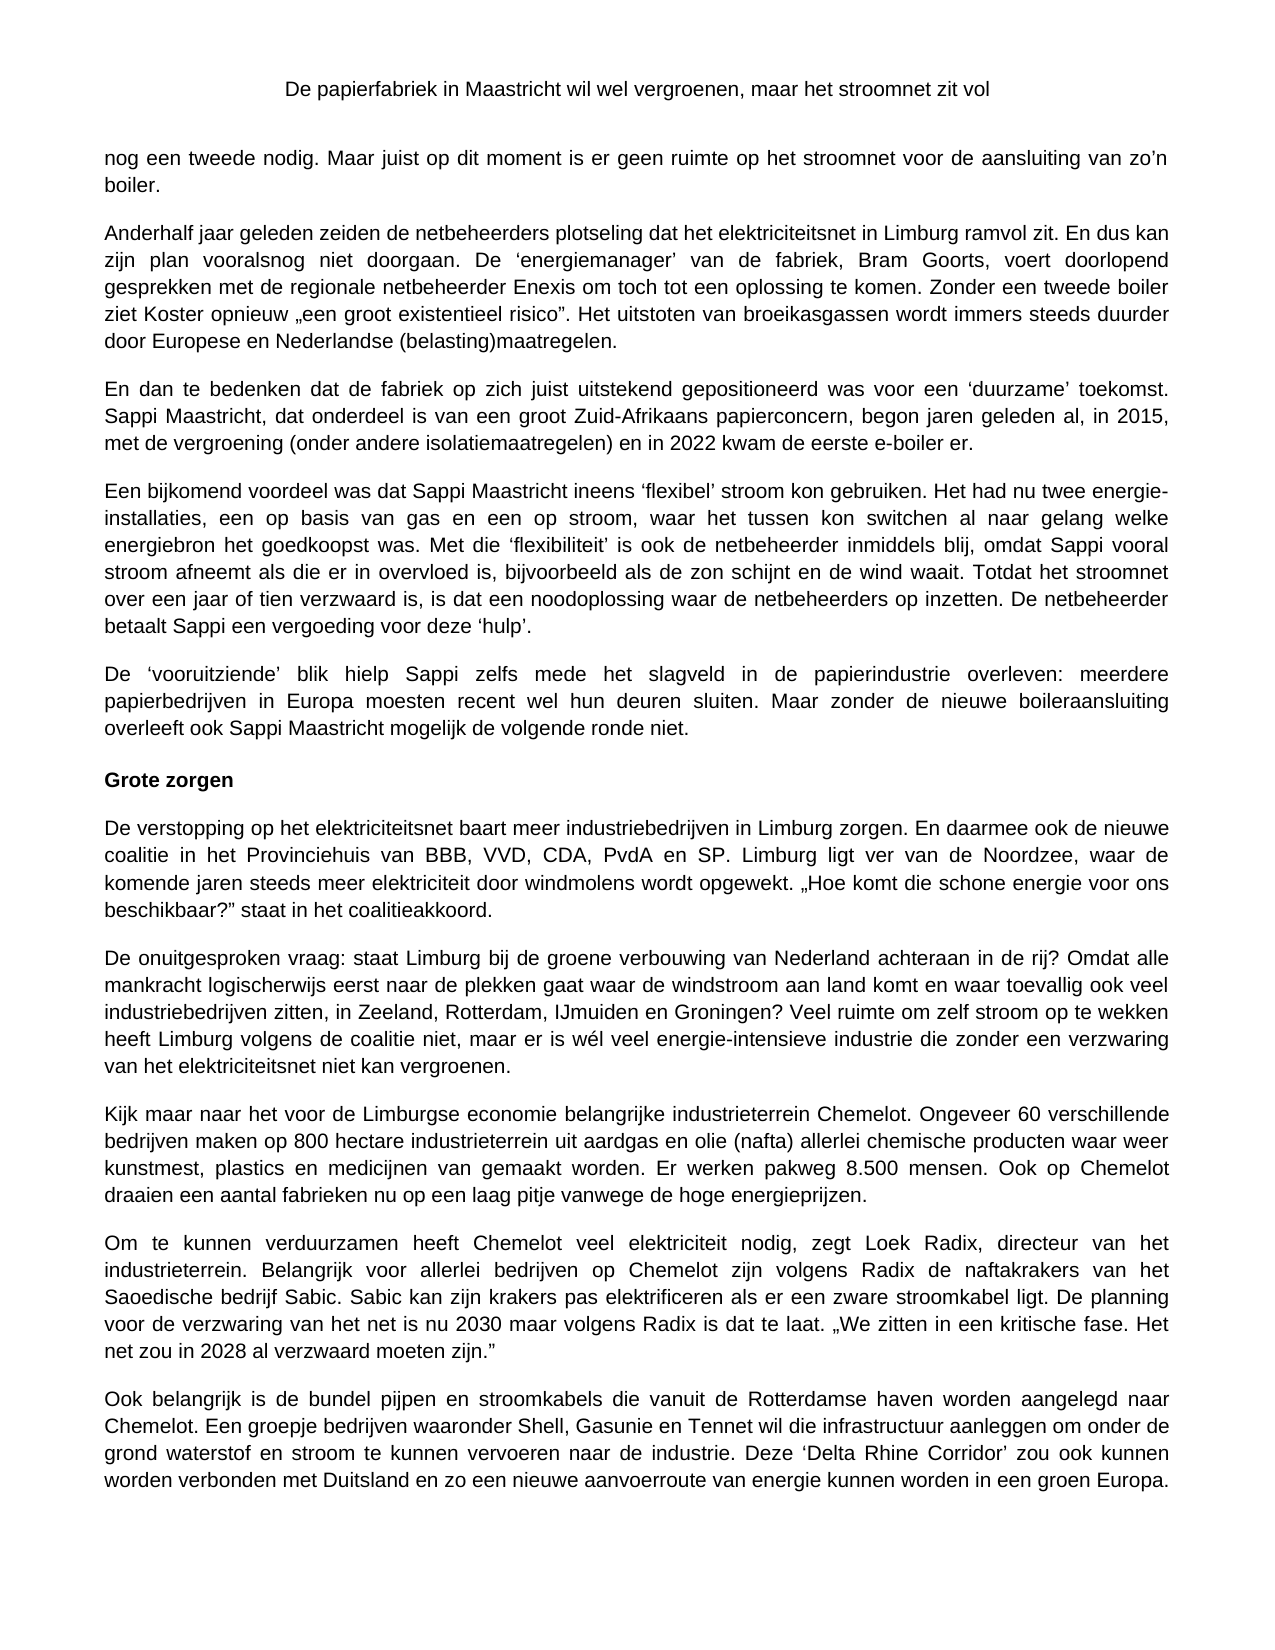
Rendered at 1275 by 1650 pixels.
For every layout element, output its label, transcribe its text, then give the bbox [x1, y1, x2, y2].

text Een bijkomend voordeel was dat Sappi Maastricht ineens ‘flexibel’ stroom kon gebruiken. Het had nu twee energie-installaties, een op basis van gas en een op stroom, waar het tussen kon switchen al naar gelang welke energiebron het goedkoopst was. Met die ‘flexibiliteit’ is ook de netbeheerder inmiddels blij, omdat Sappi vooral stroom afneemt als die er in overvloed is, bijvoorbeeld als de zon schijnt en de wind waait. Totdat het stroomnet over een jaar of tien verzwaard is, is dat een noodoplossing waar de netbeheerders op inzetten. De netbeheerder betaalt Sappi een vergoeding voor deze ‘hulp’. [104, 476, 1171, 638]
text De verstopping op het elektriciteitsnet baart meer industriebedrijven in Limburg zorgen. En daarmee ook de nieuwe coalitie in het Provinciehuis van BBB, VVD, CDA, PvdA en SP. Limburg ligt ver van de Noordzee, waar de komende jaren steeds meer elektriciteit door windmolens wordt opgewekt. „Hoe komt die schone energie voor ons beschikbaar?” staat in het coalitieakkoord. [104, 813, 1171, 921]
text De ‘vooruitziende’ blik hielp Sappi zelfs mede het slagveld in de papierindustrie overleven: meerdere papierbedrijven in Europa moesten recent wel hun deuren sluiten. Maar zonder de nieuwe boileraansluiting overleeft ook Sappi Maastricht mogelijk de volgende ronde niet. [104, 659, 1171, 740]
text Om te kunnen verduurzamen heeft Chemelot veel elektriciteit nodig, zegt Loek Radix, directeur van het industrieterrein. Belangrijk voor allerlei bedrijven op Chemelot zijn volgens Radix de naftakrakers van het Saoedische bedrijf Sabic. Sabic kan zijn krakers pas elektrificeren als er een zware stroomkabel ligt. De planning voor de verzwaring van het net is nu 2030 maar volgens Radix is dat te laat. „We zitten in een kritische fase. Het net zou in 2028 al verzwaard moeten zijn.” [104, 1228, 1171, 1363]
text En dan te bedenken dat de fabriek op zich juist uitstekend gepositioneerd was voor een ‘duurzame’ toekomst. Sappi Maastricht, dat onderdeel is van een groot Zuid-Afrikaans papierconcern, begon jaren geleden al, in 2015, met de vergroening (onder andere isolatiemaatregelen) en in 2022 kwam de eerste e-boiler er. [104, 373, 1171, 455]
text Ook belangrijk is de bundel pijpen en stroomkabels die vanuit de Rotterdamse haven worden aangelegd naar Chemelot. Een groepje bedrijven waaronder Shell, Gasunie en Tennet wil die infrastructuur aanleggen om onder de grond waterstof en stroom te kunnen vervoeren naar de industrie. Deze ‘Delta Rhine Corridor’ zou ook kunnen worden verbonden met Duitsland en zo een nieuwe aanvoerroute van energie kunnen worden in een groen Europa. [104, 1384, 1171, 1492]
text De onuitgesproken vraag: staat Limburg bij de groene verbouwing van Nederland achteraan in de rij? Omdat alle mankracht logischerwijs eerst naar de plekken gaat waar de windstroom aan land komt en waar toevallig ook veel industriebedrijven zitten, in Zeeland, Rotterdam, IJmuiden en Groningen? Veel ruimte om zelf stroom op te wekken heeft Limburg volgens de coalitie niet, maar er is wél veel energie-intensieve industrie die zonder een verzwaring van het elektriciteitsnet niet kan vergroenen. [104, 942, 1171, 1078]
text Kijk maar naar het voor de Limburgse economie belangrijke industrieterrein Chemelot. Ongeveer 60 verschillende bedrijven maken op 800 hectare industrieterrein uit aardgas en olie (nafta) allerlei chemische producten waar weer kunstmest, plastics en medicijnen van gemaakt worden. Er werken pakweg 8.500 mensen. Ook op Chemelot draaien een aantal fabrieken nu op een laag pitje vanwege de hoge energieprijzen. [104, 1098, 1171, 1207]
text Grote zorgen [104, 765, 1171, 792]
text Anderhalf jaar geleden zeiden de netbeheerders plotseling dat het elektriciteitsnet in Limburg ramvol zit. En dus kan zijn plan vooralsnog niet doorgaan. De ‘energiemanager’ van de fabriek, Bram Goorts, voert doorlopend gesprekken met de regionale netbeheerder Enexis om toch tot een oplossing te komen. Zonder een tweede boiler ziet Koster opnieuw „een groot existentieel risico”. Het uitstoten van broeikasgassen wordt immers steeds duurder door Europese en Nederlandse (belasting)maatregelen. [104, 217, 1171, 353]
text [104, 142, 1171, 196]
